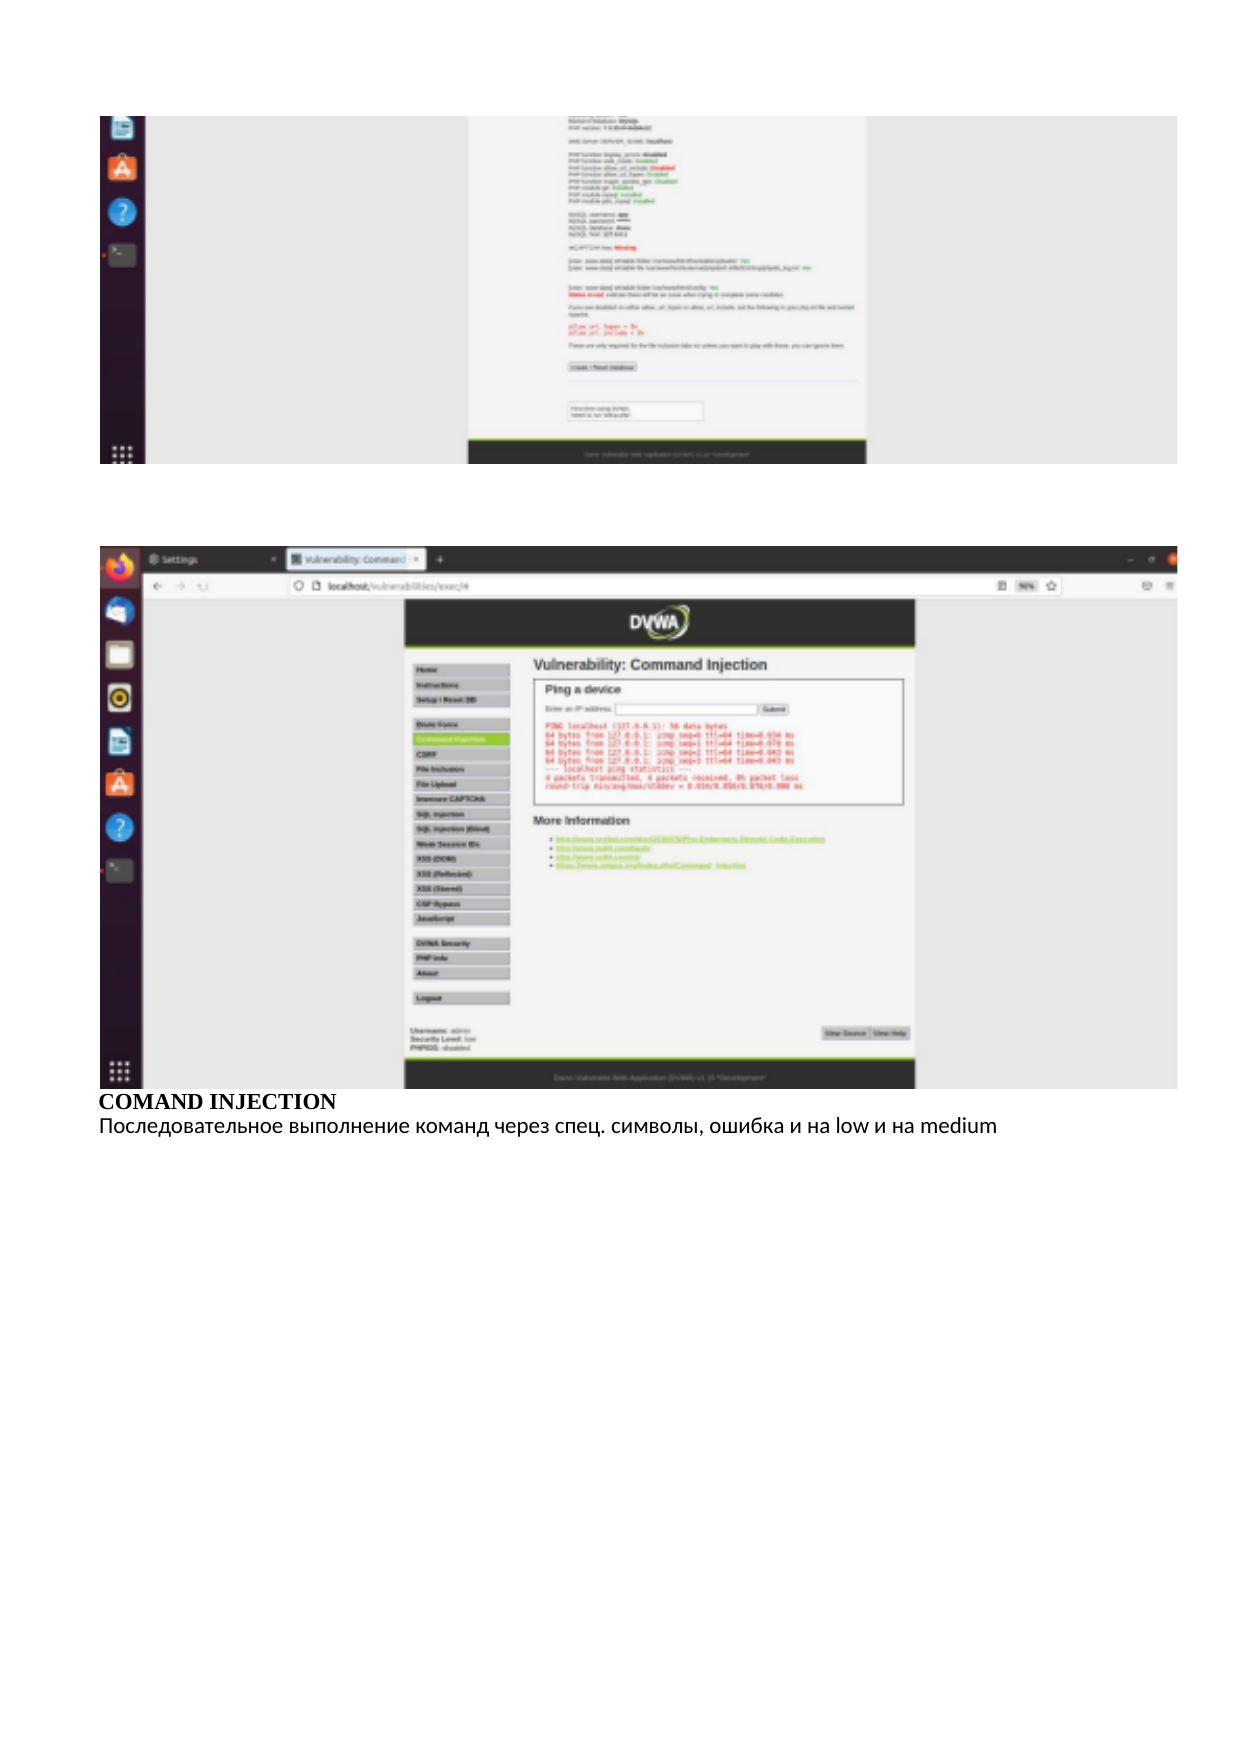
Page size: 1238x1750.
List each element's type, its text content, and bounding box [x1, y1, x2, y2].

text COMAND INJECTION [98, 1088, 1176, 1114]
picture [100, 546, 1178, 1089]
picture [100, 116, 1178, 464]
text Последовательное выполнение команд через спец. символы, ошибка и на low и на medium Исправить можно с помощью выреза из строки спец символов по типу ;, &&, ||, | [99, 1115, 1177, 1138]
